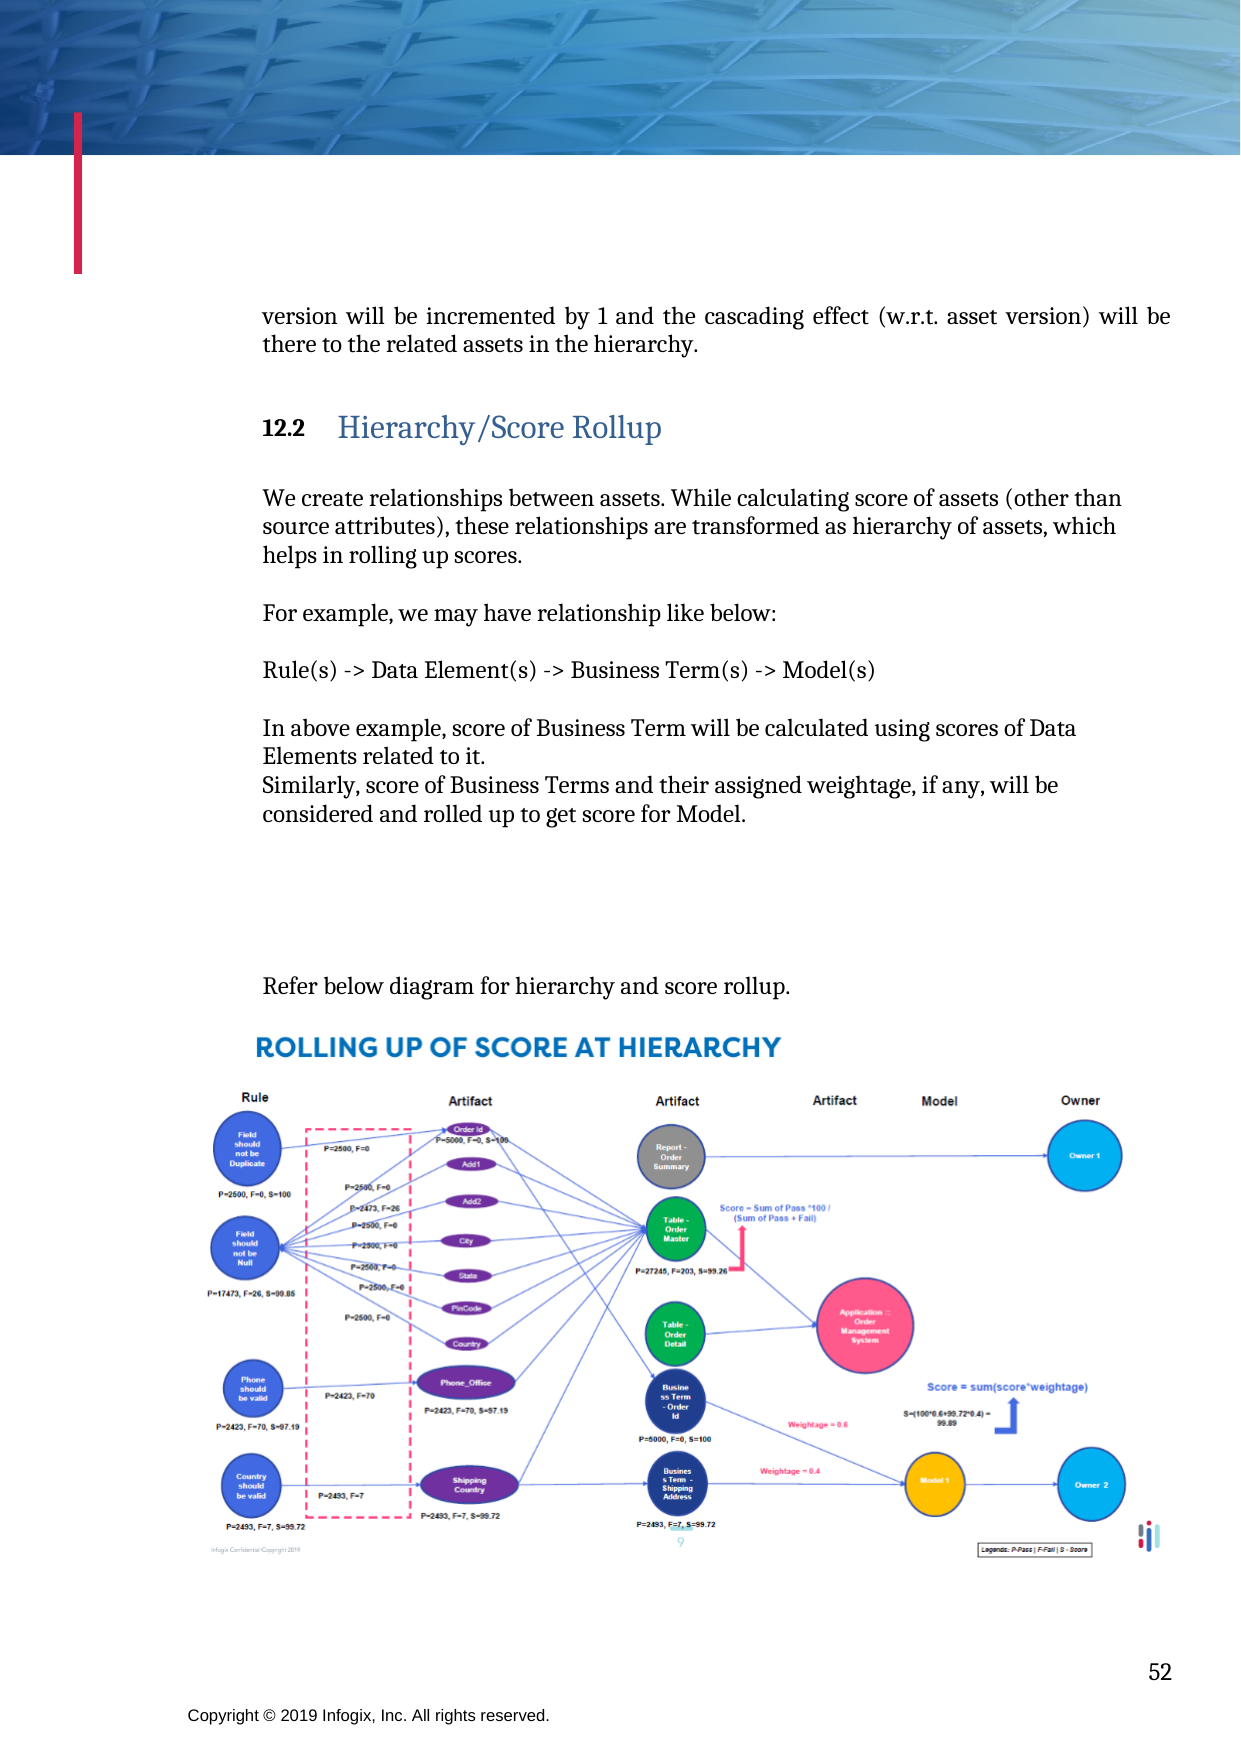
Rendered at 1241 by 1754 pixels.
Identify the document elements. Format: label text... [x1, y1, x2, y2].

list For example, we may have relationship like below: [262, 598, 1172, 627]
picture [196, 1029, 1172, 1562]
list We create relationships between assets. While calculating score of assets (other than source attributes), these relationships are transformed as hierarchy of assets, which helps in rolling up scores. [262, 483, 1172, 570]
list Rule(s) -> Data Element(s) -> Business Term(s) -> Model(s) [262, 656, 1172, 685]
list Similarly, score of Business Terms and their assigned weightage, if any, will be considered and rolled up to get score for Model. [262, 771, 1172, 828]
list Refer below diagram for hierarchy and score rollup. [262, 972, 1172, 1001]
list In above example, score of Business Term will be calculated using scores of Data Elements related to it. [262, 713, 1172, 771]
subtitle Hierarchy/Score Rollup [262, 409, 1172, 447]
picture [0, 0, 1241, 302]
